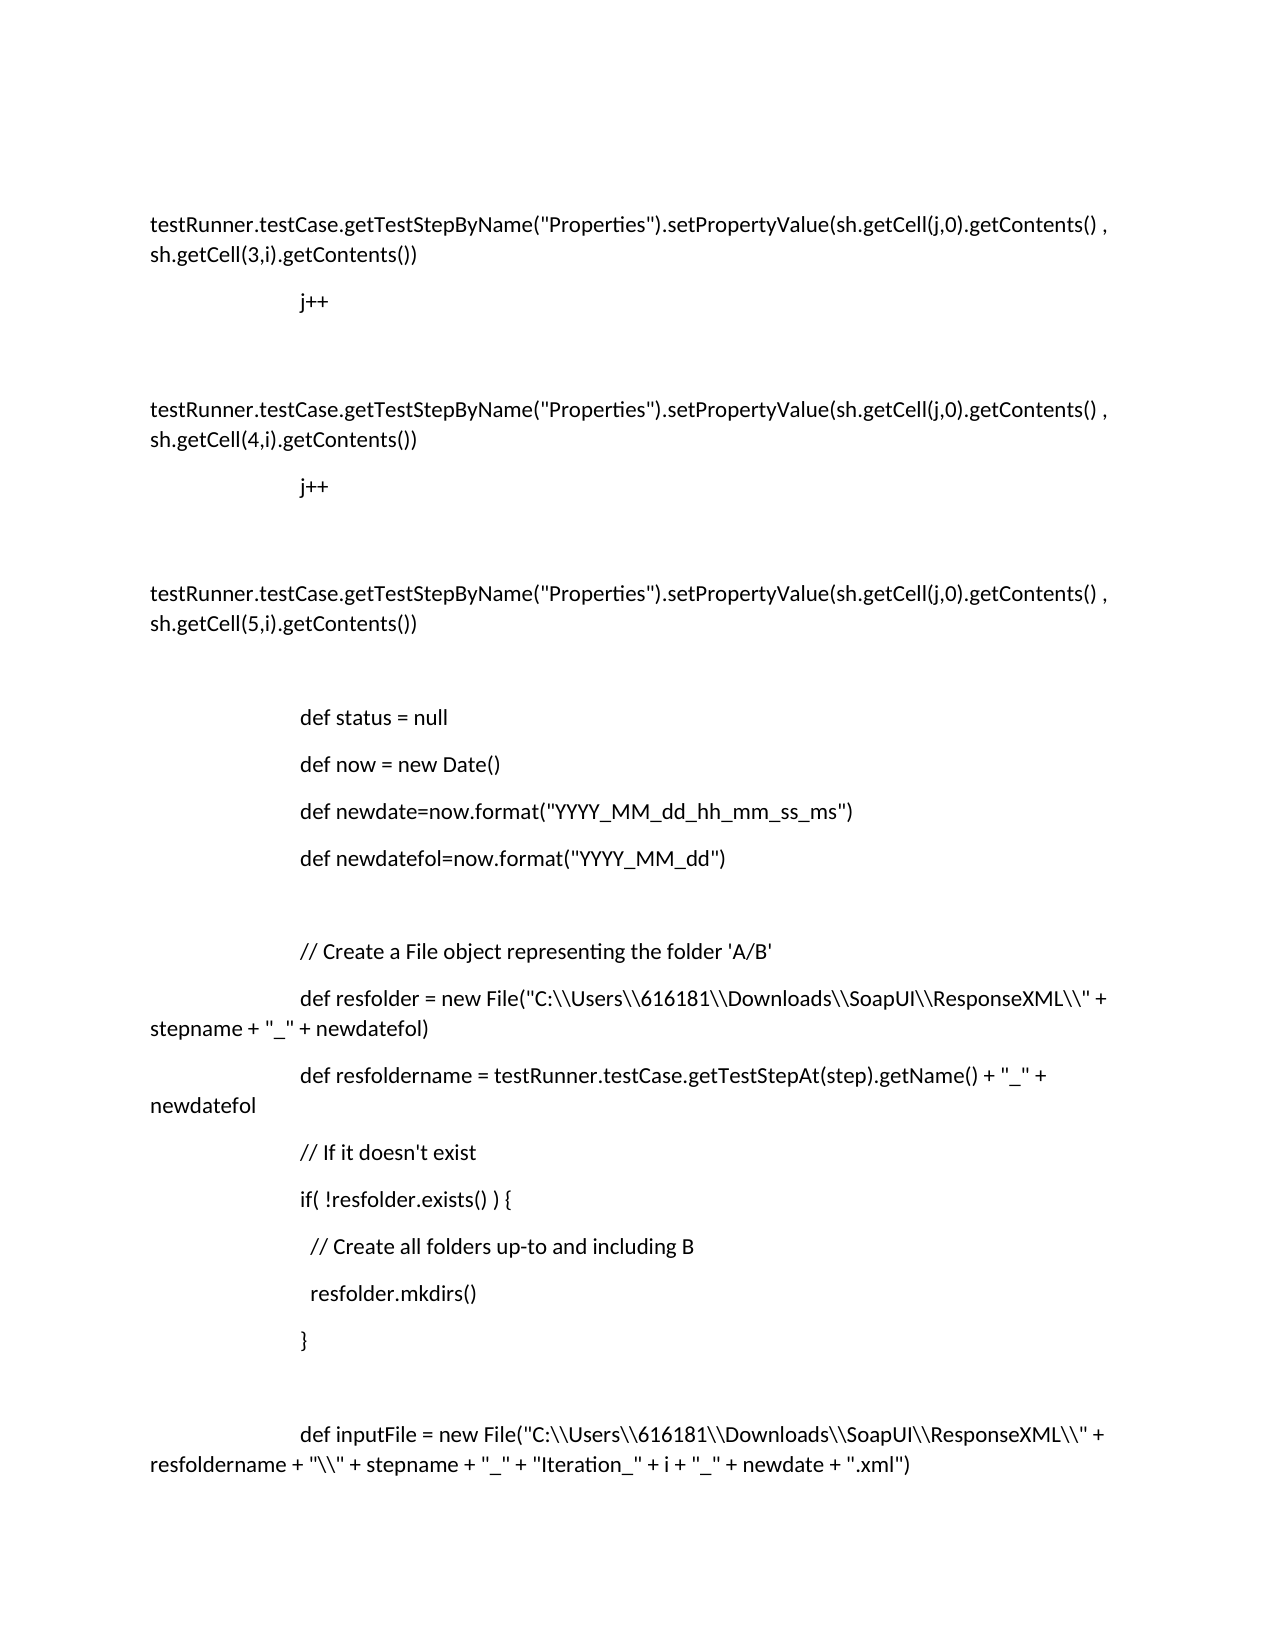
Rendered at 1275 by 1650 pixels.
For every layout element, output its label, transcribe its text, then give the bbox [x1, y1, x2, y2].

text // If it doesn't exist [150, 1138, 1125, 1167]
text def inputFile = new File("C:\\Users\\616181\\Downloads\\SoapUI\\ResponseXML\\" + resfoldername + "\\" + stepname + "_" + "Iteration_" + i + "_" + newdate + ".xml") [150, 1420, 1125, 1478]
text // Create a File object representing the folder 'A/B' [150, 937, 1125, 966]
text testRunner.testCase.getTestStepByName("Properties").setPropertyValue(sh.getCell(j,0).getContents() , sh.getCell(3,i).getContents()) [150, 150, 1125, 269]
text def resfolder = new File("C:\\Users\\616181\\Downloads\\SoapUI\\ResponseXML\\" + stepname + "_" + newdatefol) [150, 984, 1125, 1043]
text j++ [150, 472, 1125, 500]
text testRunner.testCase.getTestStepByName("Properties").setPropertyValue(sh.getCell(j,0).getContents() , sh.getCell(4,i).getContents()) [150, 334, 1125, 453]
text j++ [150, 287, 1125, 316]
text def newdatefol=now.format("YYYY_MM_dd") [150, 844, 1125, 872]
text // Create all folders up-to and including B [150, 1232, 1125, 1260]
text if( !resfolder.exists() ) { [150, 1185, 1125, 1213]
text def newdate=now.format("YYYY_MM_dd_hh_mm_ss_ms") [150, 797, 1125, 825]
text def now = new Date() [150, 750, 1125, 778]
text testRunner.testCase.getTestStepByName("Properties").setPropertyValue(sh.getCell(j,0).getContents() , sh.getCell(5,i).getContents()) [150, 519, 1125, 637]
text def status = null [150, 703, 1125, 731]
text } [150, 1326, 1125, 1354]
text resfolder.mkdirs() [150, 1279, 1125, 1307]
text def resfoldername = testRunner.testCase.getTestStepAt(step).getName() + "_" + newdatefol [150, 1061, 1125, 1120]
